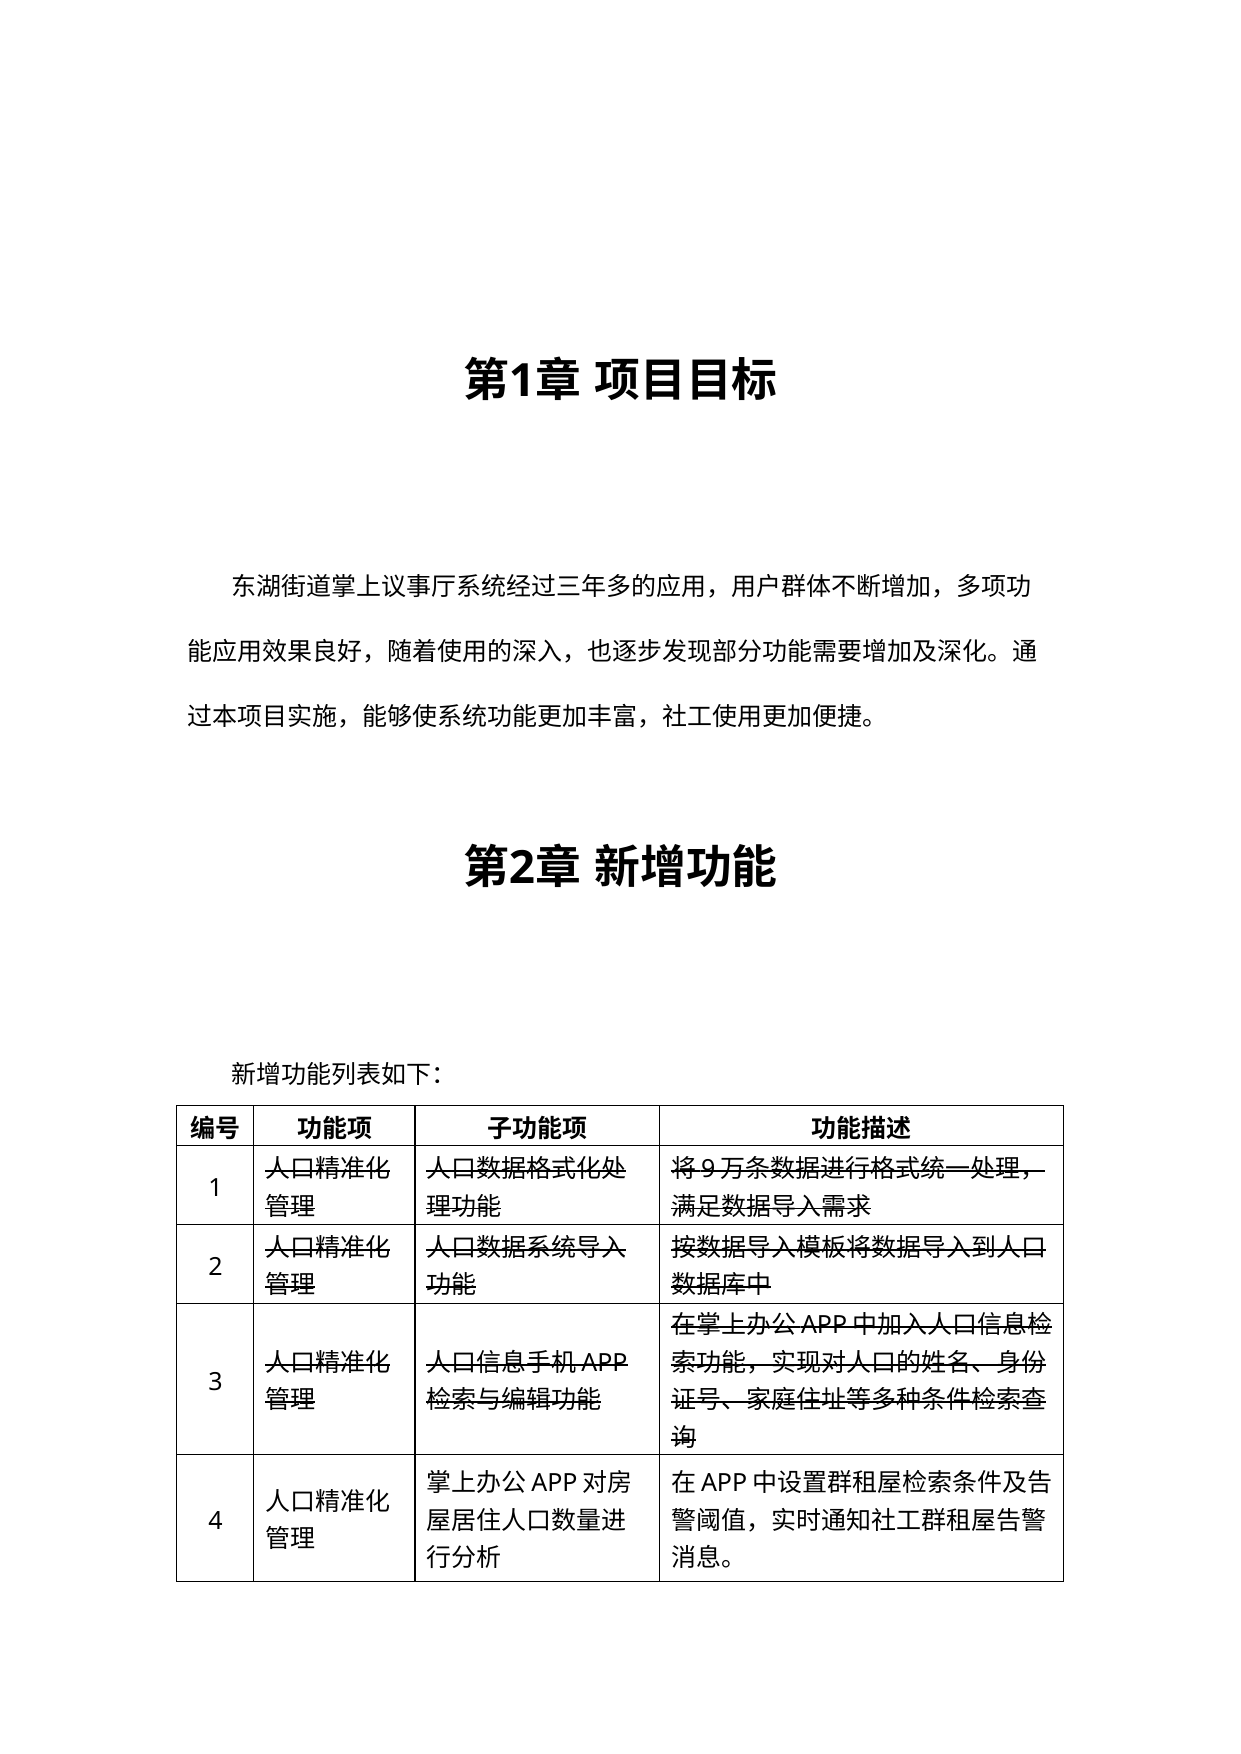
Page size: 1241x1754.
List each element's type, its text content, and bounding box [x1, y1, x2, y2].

table_cell 将9万条数据进行格式统一处理，满足数据导入需求 [660, 1146, 1063, 1224]
table_header 子功能项 [416, 1106, 659, 1145]
table_header 编号 [177, 1106, 253, 1145]
table_cell 人口精准化管理 [254, 1225, 414, 1303]
table_cell 人口精准化管理 [254, 1455, 414, 1581]
table_cell 4 [177, 1455, 253, 1581]
table_cell 人口数据系统导入功能 [416, 1225, 659, 1303]
table_cell 人口精准化管理 [254, 1146, 414, 1224]
text 东湖街道掌上议事厅系统经过三年多的应用，用户群体不断增加，多项功能应用效果良好，随着使用的深入，也逐步发现部分功能需要增加及深化。通过本项目实施，能够使系统功能更加丰富，社工使用更加便捷。 [187, 552, 1053, 747]
table_cell 3 [177, 1304, 253, 1454]
table_cell 在APP中设置群租屋检索条件及告警阈值，实时通知社工群租屋告警消息。 [660, 1455, 1063, 1581]
table_cell 掌上办公APP对房屋居住人口数量进行分析 [416, 1455, 659, 1581]
table_cell 2 [177, 1225, 253, 1303]
text 新增功能列表如下： [187, 1040, 1053, 1105]
table_cell 人口数据格式化处理功能 [416, 1146, 659, 1224]
table_header 功能描述 [660, 1106, 1063, 1145]
subtitle 新增功能 [187, 815, 1053, 913]
table_header 功能项 [254, 1106, 414, 1145]
table_cell 按数据导入模板将数据导入到人口数据库中 [660, 1225, 1063, 1303]
subtitle 项目目标 [187, 327, 1053, 425]
table_cell 1 [177, 1146, 253, 1224]
table_cell 人口信息手机APP检索与编辑功能 [416, 1304, 659, 1454]
table_cell 人口精准化管理 [254, 1304, 414, 1454]
table_cell 在掌上办公APP中加入人口信息检索功能，实现对人口的姓名、身份证号、家庭住址等多种条件检索查询 [660, 1304, 1063, 1454]
